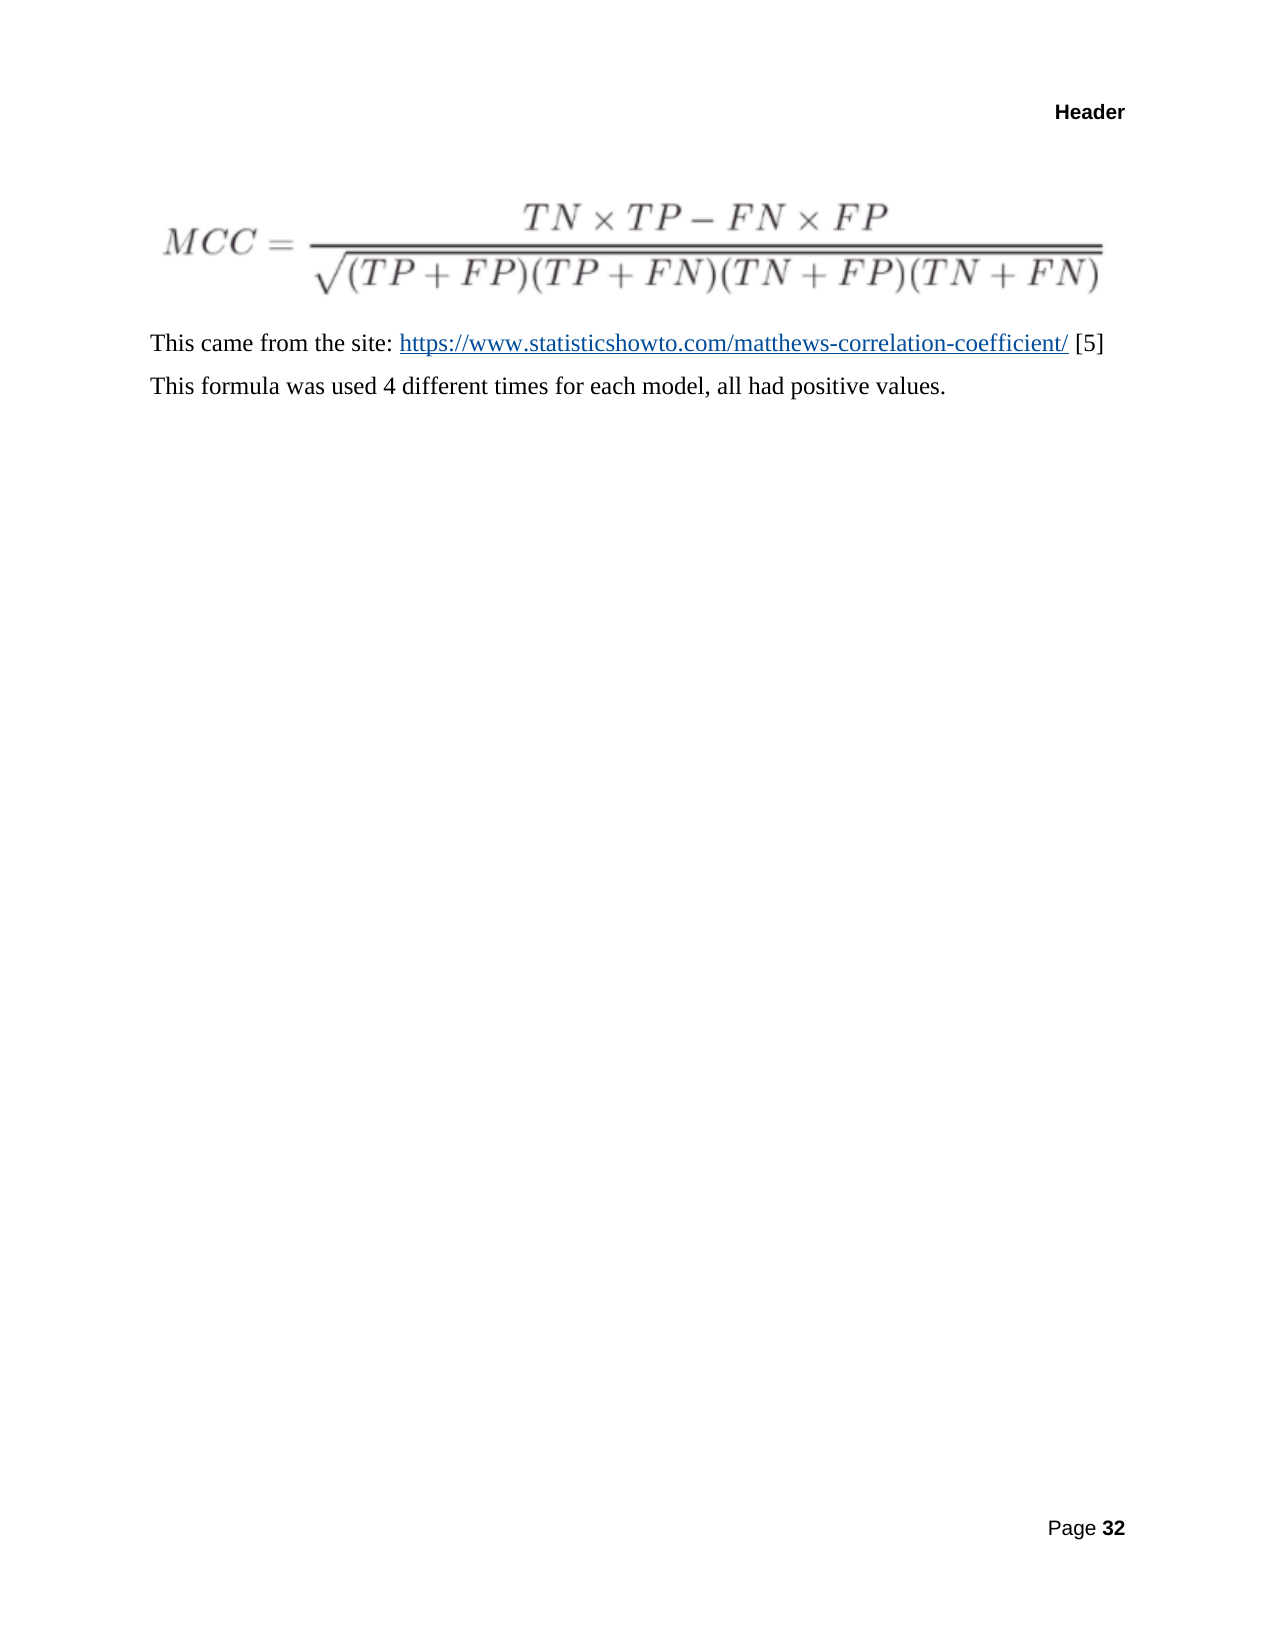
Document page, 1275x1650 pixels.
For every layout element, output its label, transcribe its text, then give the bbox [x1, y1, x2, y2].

text This came from the site: https://www.statisticshowto.com/matthews-correlation-coefficient/ [5] This formula was used 4 different times for each model, all had positive values. [150, 328, 1125, 400]
picture [150, 177, 1125, 315]
